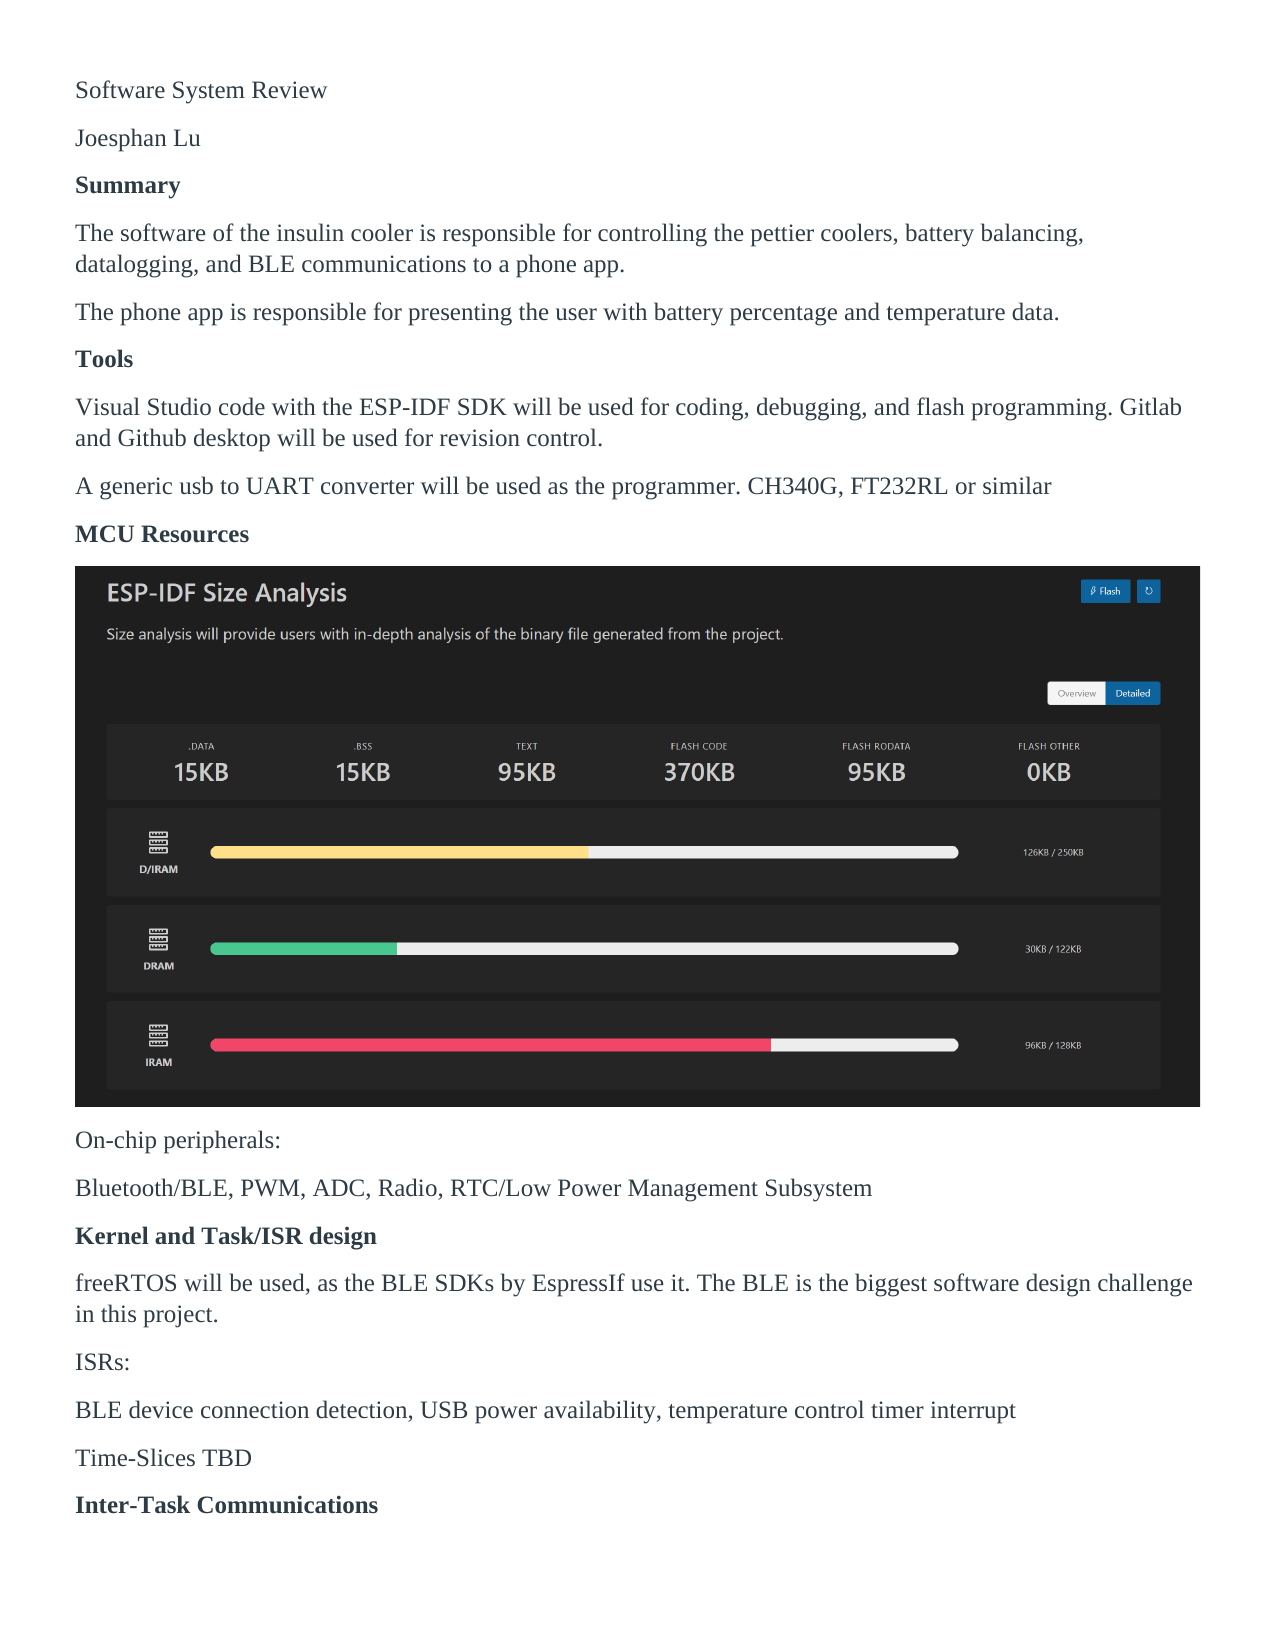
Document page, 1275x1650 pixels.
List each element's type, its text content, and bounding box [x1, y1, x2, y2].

text The software of the insulin cooler is responsible for controlling the pettier coolers, battery balancing, datalogging, and BLE communications to a phone app. [75, 218, 1200, 278]
text MCU Resources [75, 519, 1200, 547]
text Summary [75, 170, 1200, 199]
text Software System Review [75, 75, 1200, 104]
text On-chip peripherals: [75, 1125, 1200, 1154]
text Tools [75, 344, 1200, 373]
text Visual Studio code with the ESP-IDF SDK will be used for coding, debugging, and flash programming. Gitlab and Github desktop will be used for revision control. [75, 392, 1200, 452]
text Inter-Task Communications [75, 1490, 1200, 1519]
text BLE device connection detection, USB power availability, temperature control timer interrupt [75, 1395, 1200, 1424]
text Time-Slices TBD [75, 1443, 1200, 1471]
text The phone app is responsible for presenting the user with battery percentage and temperature data. [75, 297, 1200, 326]
text A generic usb to UART converter will be used as the programmer. CH340G, FT232RL or similar [75, 471, 1200, 500]
text ISRs: [75, 1347, 1200, 1376]
text Bluetooth/BLE, PWM, ADC, Radio, RTC/Low Power Management Subsystem [75, 1173, 1200, 1202]
text freeRTOS will be used, as the BLE SDKs by EspressIf use it. The BLE is the biggest software design challenge in this project. [75, 1268, 1200, 1328]
text Joesphan Lu [75, 123, 1200, 151]
picture [75, 566, 1200, 1107]
text Kernel and Task/ISR design [75, 1221, 1200, 1249]
